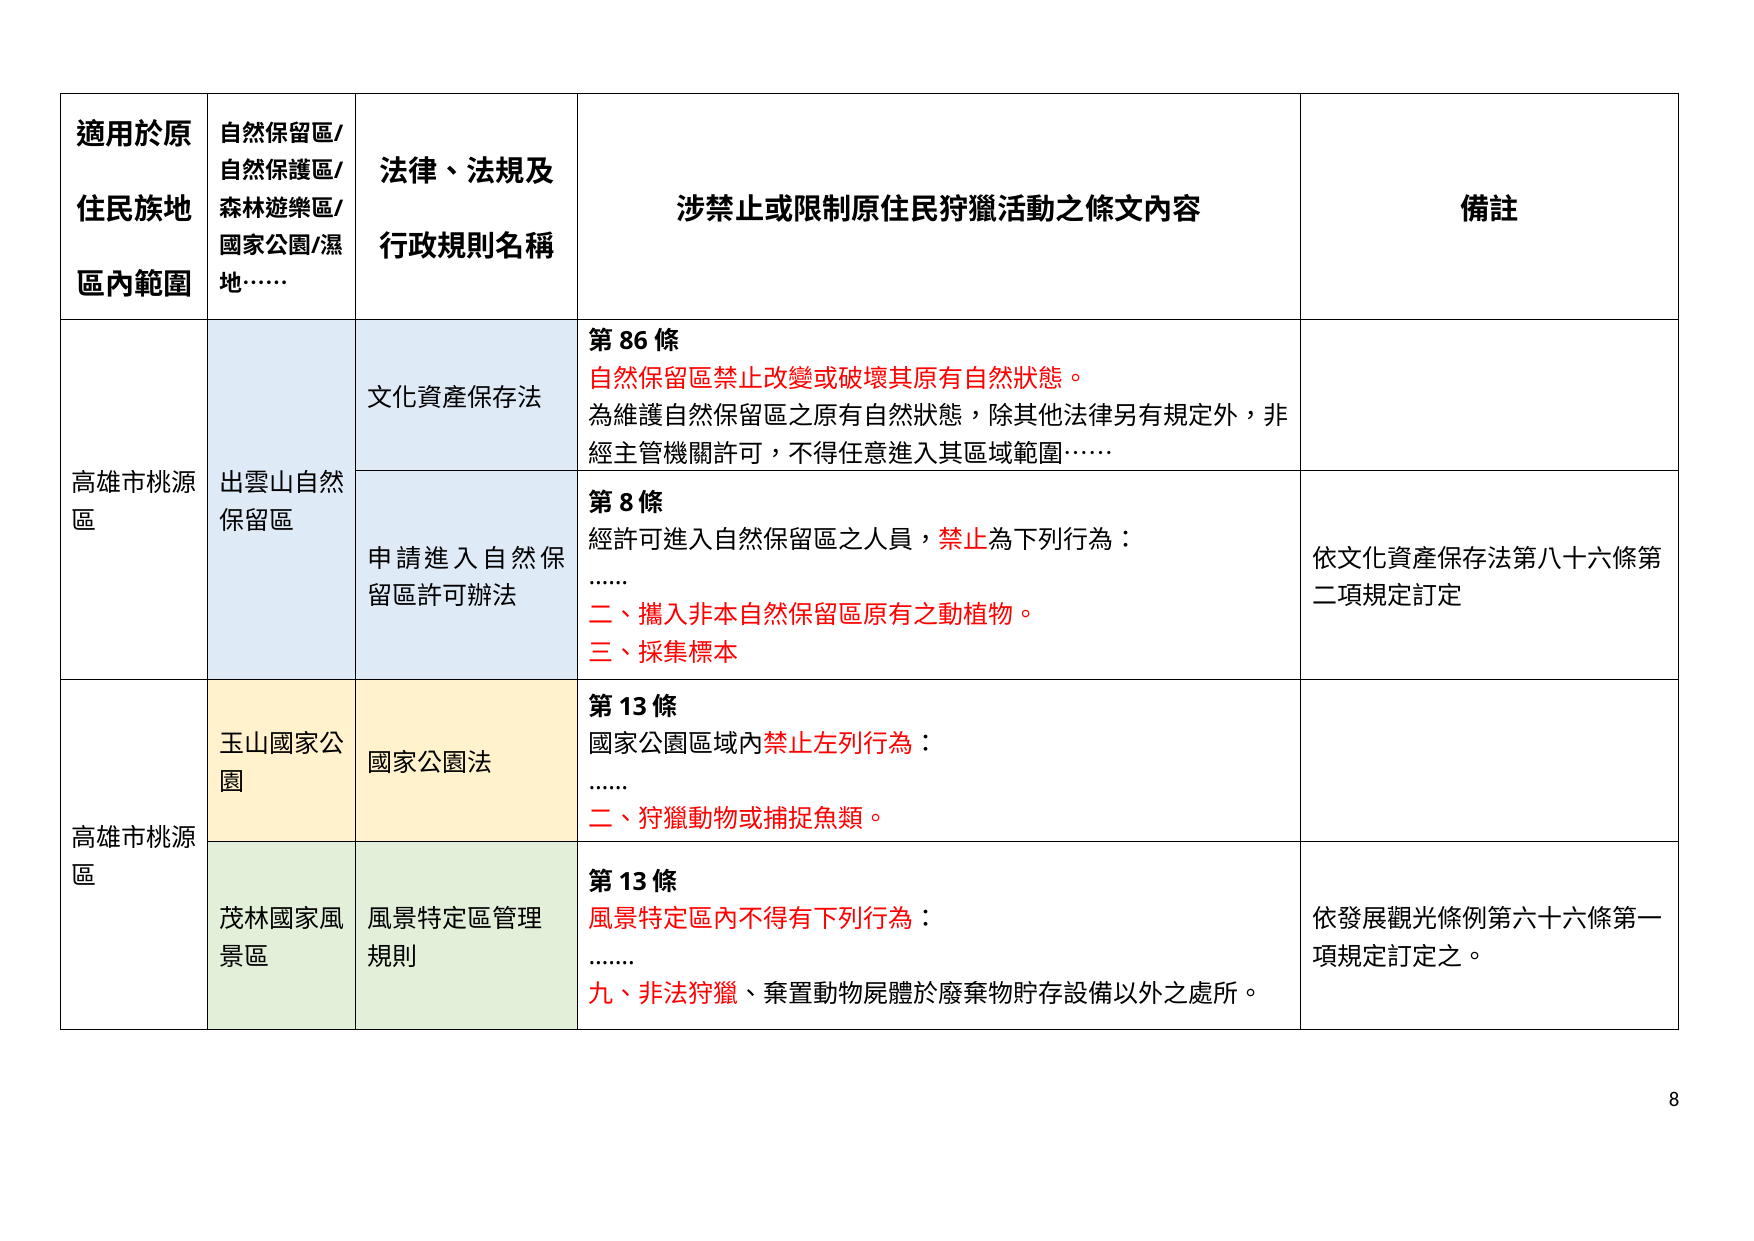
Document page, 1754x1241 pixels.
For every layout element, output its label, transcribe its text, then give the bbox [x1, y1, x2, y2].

table_cell 第 8條 經許可進入自然保留區之人員，禁止為下列行為： …… 二、攜入非本自然保留區原有之動植物。 三、採集標本 [578, 471, 1300, 679]
table_cell 第 86 條 自然保留區禁止改變或破壞其原有自然狀態。 為維護自然保留區之原有自然狀態，除其他法律另有規定外，非經主管機關許可，不得任意進入其區域範圍…… [578, 320, 1300, 470]
table_cell 第13條 國家公園區域內禁止左列行為： …… 二、狩獵動物或捕捉魚類。 [578, 680, 1300, 841]
table_cell [1301, 680, 1678, 841]
table_cell 出雲山自然保留區 [208, 320, 355, 679]
table_header 法律、法規及行政規則名稱 [356, 94, 577, 319]
table_cell 高雄市桃源區 [61, 320, 207, 679]
table_cell 申請進入自然保留區許可辦法 [356, 471, 577, 679]
table_header 涉禁止或限制原住民狩獵活動之條文內容 [578, 94, 1300, 319]
table_cell 文化資產保存法 [356, 320, 577, 470]
table_cell 茂林國家風景區 [208, 842, 355, 1029]
table_header 適用於原住民族地區內範圍 [61, 94, 207, 319]
table_cell [1301, 320, 1678, 470]
table_cell 玉山國家公園 [208, 680, 355, 841]
table_cell 風景特定區管理規則 [356, 842, 577, 1029]
table_cell 第13條 風景特定區內不得有下列行為： ……. 九、非法狩獵、棄置動物屍體於廢棄物貯存設備以外之處所。 [578, 842, 1300, 1029]
table_cell 高雄市桃源區 [61, 680, 207, 1029]
table_cell 國家公園法 [356, 680, 577, 841]
table_header 備註 [1301, 94, 1678, 319]
table_header 自然保留區/自然保護區/森林遊樂區/國家公園/濕地…… [208, 94, 355, 319]
table_cell 依文化資產保存法第八十六條第二項規定訂定 [1301, 471, 1678, 679]
table_cell 依發展觀光條例第六十六條第一項規定訂定之。 [1301, 842, 1678, 1029]
